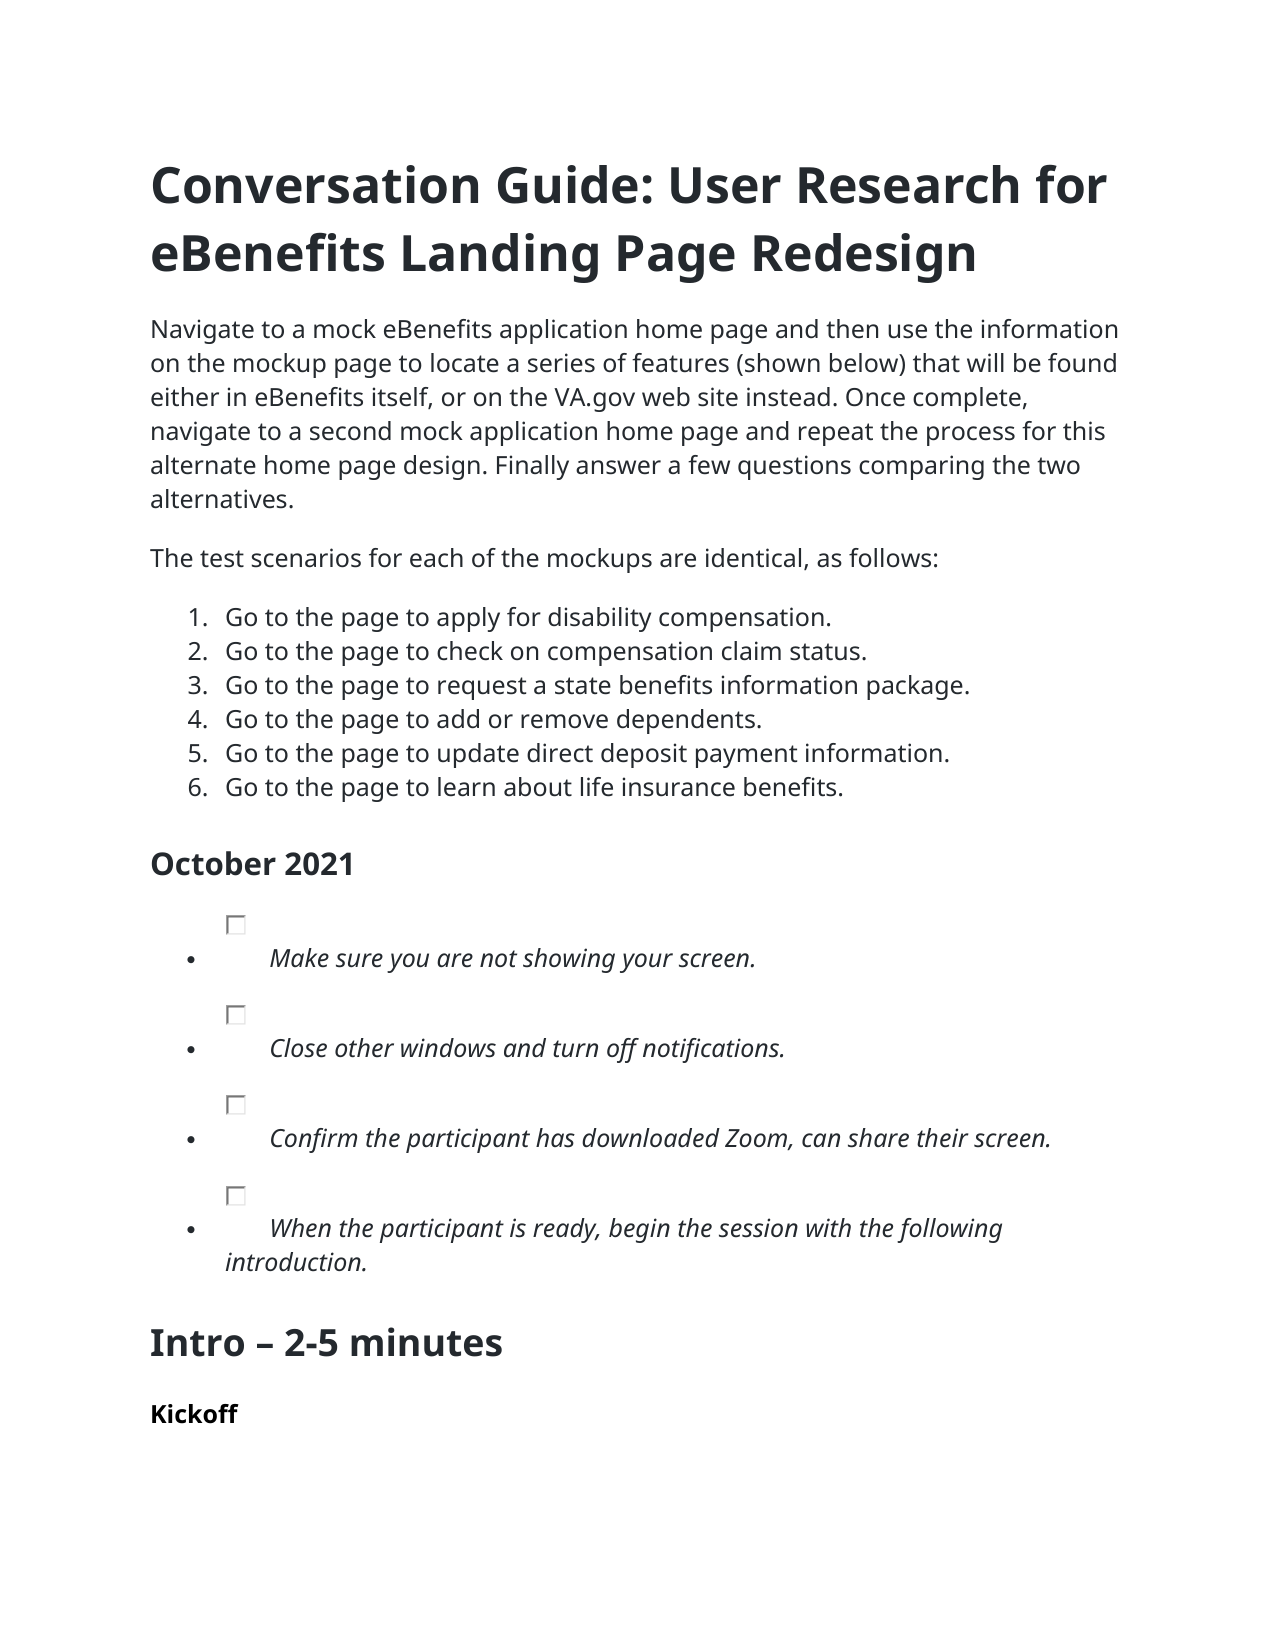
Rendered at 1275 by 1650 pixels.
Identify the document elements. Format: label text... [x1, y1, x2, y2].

text The test scenarios for each of the mockups are identical, as follows: [150, 541, 1125, 575]
list Go to the page to update direct deposit payment information. [187, 736, 1125, 770]
list Go to the page to apply for disability compensation. [187, 600, 1125, 634]
list Go to the page to learn about life insurance benefits. [187, 770, 1125, 804]
text Conversation Guide: User Research for eBenefits Landing Page Redesign [150, 150, 1125, 286]
text October 2021 [150, 842, 1125, 884]
text Intro – 2-5 minutes [150, 1317, 1125, 1368]
text Navigate to a mock eBenefits application home page and then use the information on the mockup page to locate a series of features (shown below) that will be found either in eBenefits itself, or on the VA.gov web site instead. Once complete, navigate to a second mock application home page and repeat the process for this alternate home page design. Finally answer a few questions comparing the two alternatives. [150, 311, 1125, 516]
list Make sure you are not showing your screen. [187, 909, 1125, 974]
list Close other windows and turn off notifications. [187, 999, 1125, 1064]
subtitle Kickoff [150, 1397, 1125, 1431]
list Go to the page to request a state benefits information package. [187, 668, 1125, 702]
list Go to the page to add or remove dependents. [187, 702, 1125, 736]
list Go to the page to check on compensation claim status. [187, 634, 1125, 668]
list When the participant is ready, begin the session with the following introduction. [187, 1180, 1125, 1279]
list Confirm the participant has downloaded Zoom, can share their screen. [187, 1089, 1125, 1155]
